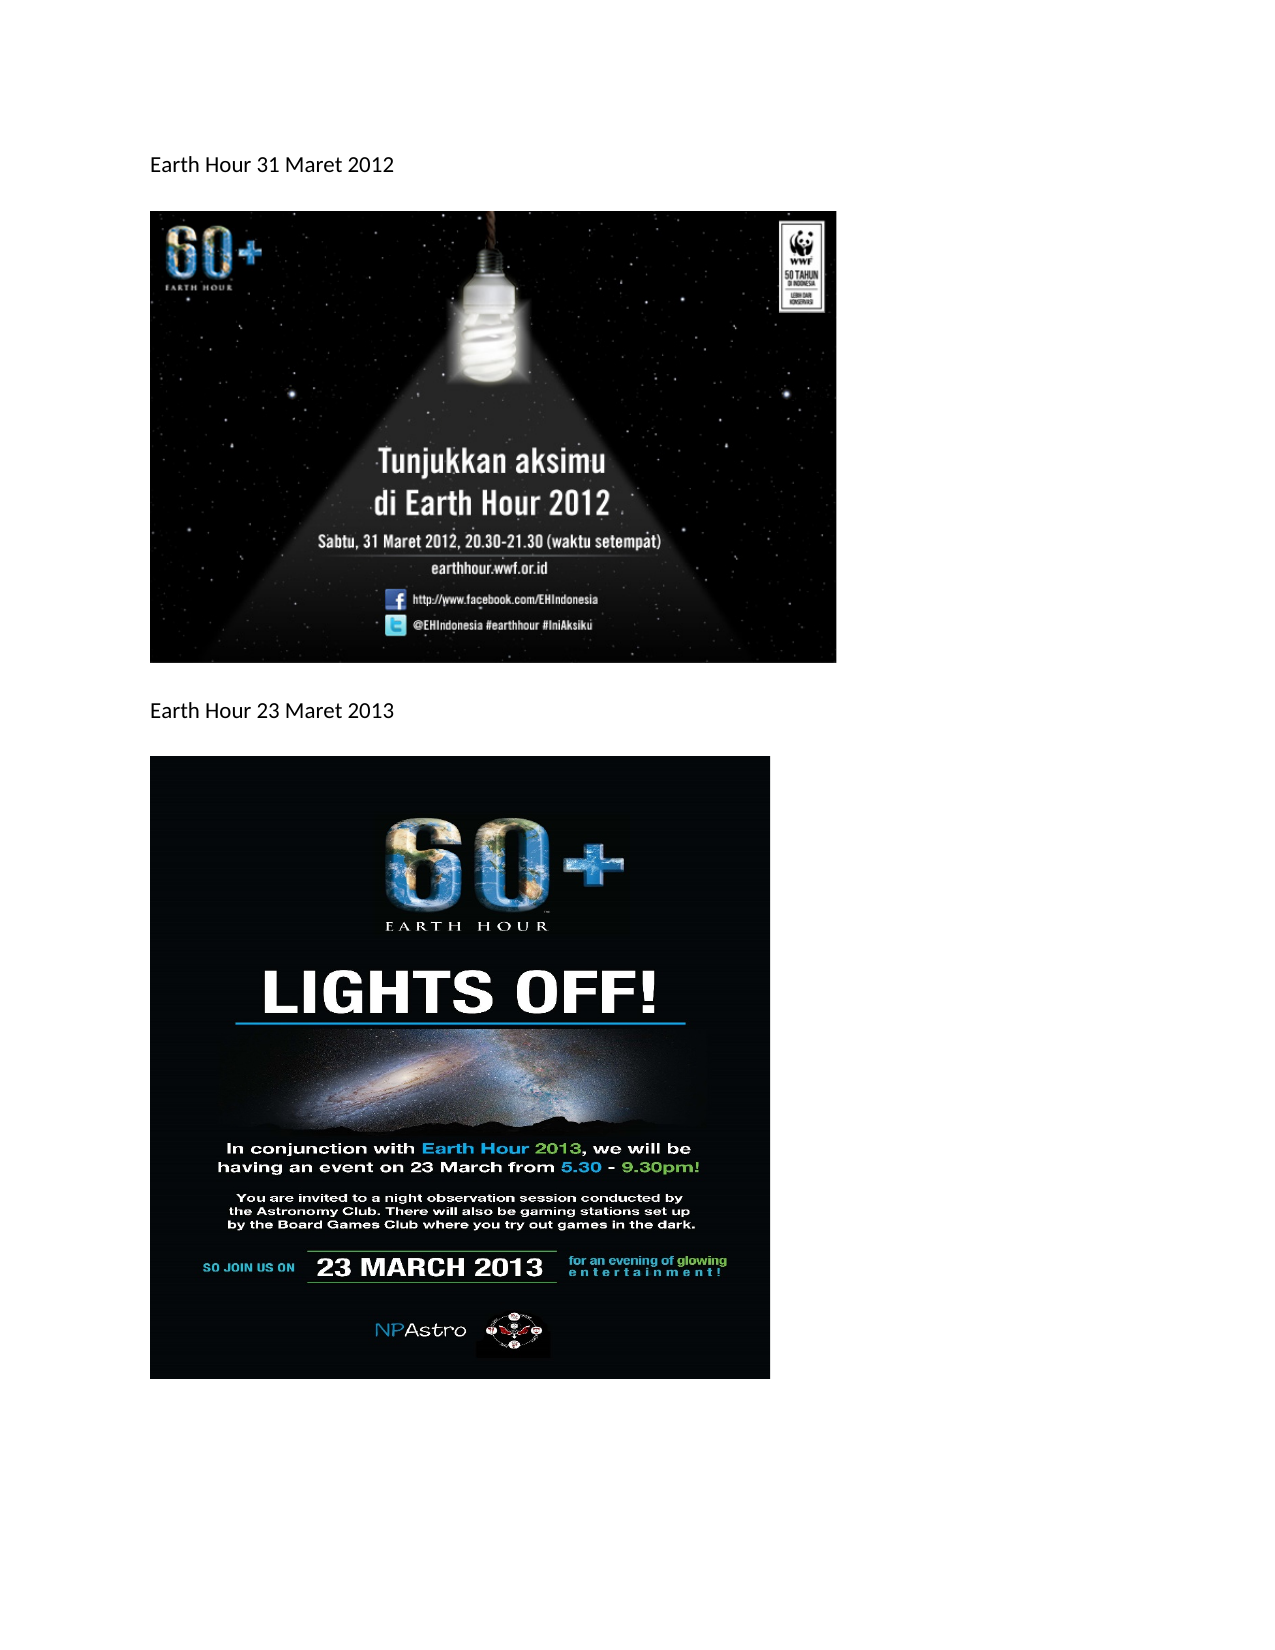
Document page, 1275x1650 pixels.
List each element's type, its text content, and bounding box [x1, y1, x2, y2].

picture [150, 756, 771, 1379]
text Earth Hour 31 Maret 2012 [150, 150, 1125, 208]
text Earth Hour 23 Maret 2013 [150, 696, 1125, 724]
picture [150, 211, 837, 663]
